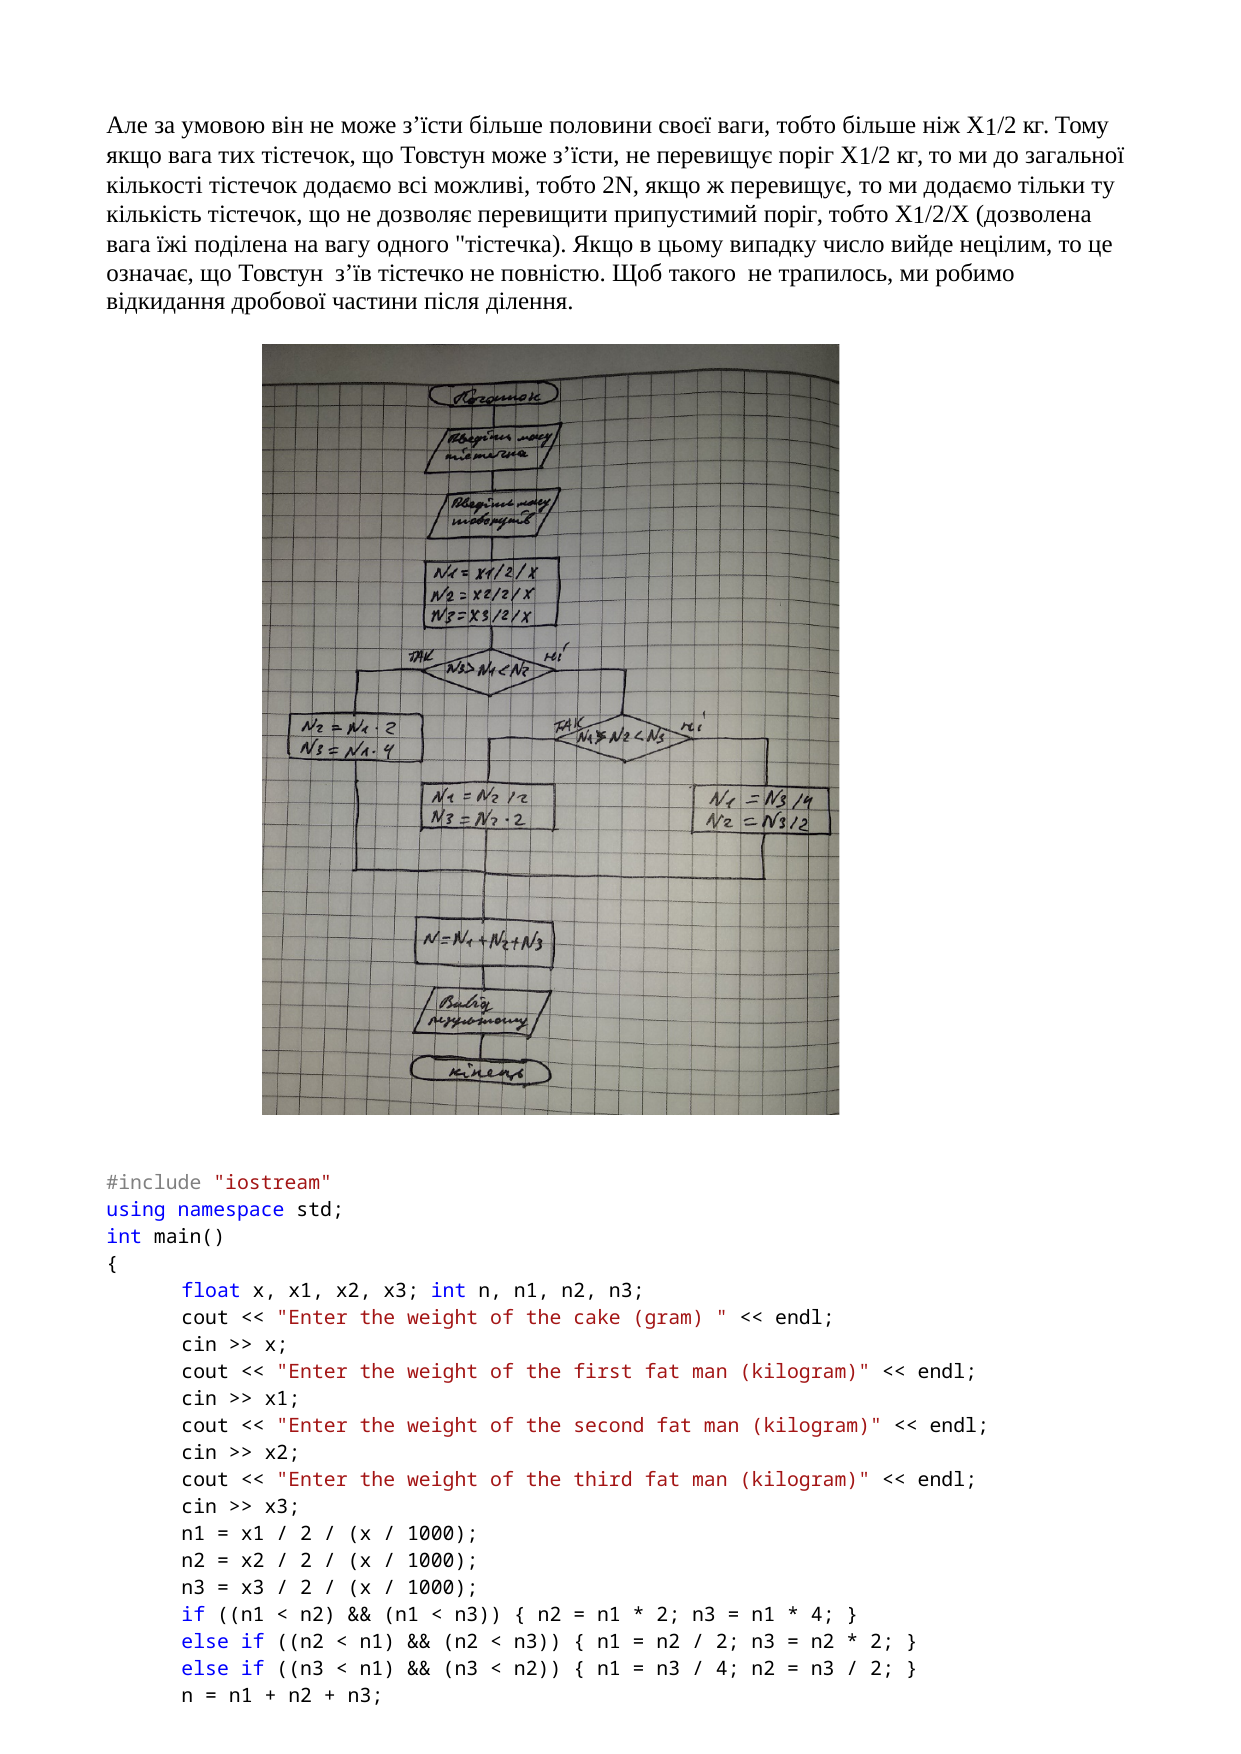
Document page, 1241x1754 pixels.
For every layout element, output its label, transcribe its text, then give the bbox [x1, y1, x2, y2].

text using namespace std; [106, 1196, 1134, 1222]
text if ((n1 < n2) && (n1 < n3)) { n2 = n1 * 2; n3 = n1 * 4; } [106, 1600, 1134, 1627]
text cout << "Enter the weight of the first fat man (kilogram)" << endl; [106, 1357, 1134, 1384]
text { [106, 1249, 1134, 1276]
text cout << "Enter the weight of the cake (gram) " << endl; [106, 1303, 1134, 1330]
text else if ((n3 < n1) && (n3 < n2)) { n1 = n3 / 4; n2 = n3 / 2; } [106, 1654, 1134, 1681]
text cin >> x; [106, 1330, 1134, 1357]
picture [262, 344, 840, 1115]
text float x, x1, x2, x3; int n, n1, n2, n3; [106, 1276, 1134, 1303]
text else if ((n2 < n1) && (n2 < n3)) { n1 = n2 / 2; n3 = n2 * 2; } [106, 1627, 1134, 1654]
text n3 = x3 / 2 / (x / 1000); [106, 1573, 1134, 1600]
text int main() [106, 1222, 1134, 1249]
text cin >> x2; [106, 1438, 1134, 1465]
text n1 = x1 / 2 / (x / 1000); [106, 1519, 1134, 1546]
text #include "iostream" [106, 1168, 1134, 1196]
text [106, 110, 1134, 315]
text cout << "Enter the weight of the second fat man (kilogram)" << endl; [106, 1411, 1134, 1438]
text cout << "Enter the weight of the third fat man (kilogram)" << endl; [106, 1465, 1134, 1492]
text n = n1 + n2 + n3; [106, 1681, 1134, 1708]
text n2 = x2 / 2 / (x / 1000); [106, 1546, 1134, 1573]
text cin >> x3; [106, 1492, 1134, 1519]
text cin >> x1; [106, 1384, 1134, 1411]
